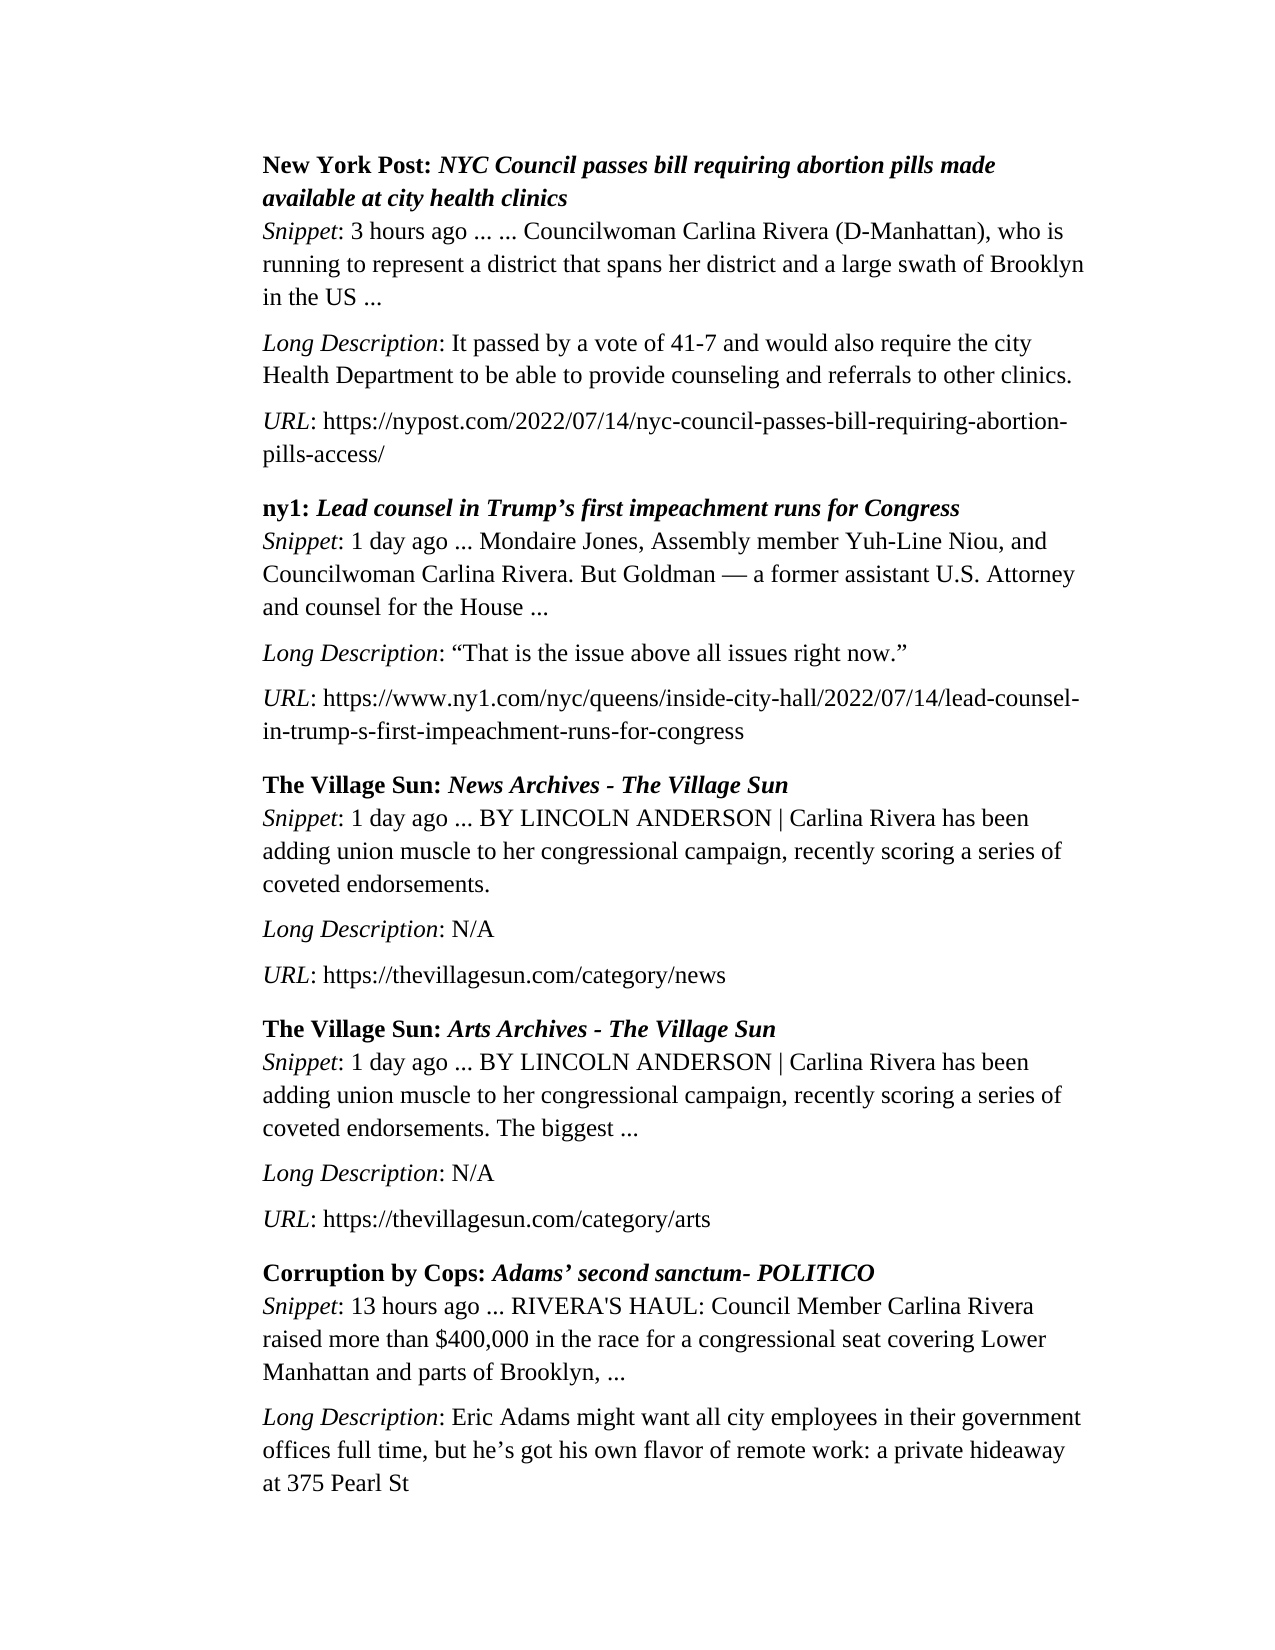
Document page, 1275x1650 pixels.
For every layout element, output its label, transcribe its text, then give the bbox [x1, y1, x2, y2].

text Long Description: N/A [262, 914, 1087, 943]
subtitle New York Post: NYC Council passes bill requiring abortion pills made available at city health clinics [262, 150, 1087, 212]
text Snippet: 1 day ago ... BY LINCOLN ANDERSON | Carlina Rivera has been adding union muscle to her congressional campaign, recently scoring a series of coveted endorsements. The biggest ... [262, 1047, 1087, 1142]
text URL: https://nypost.com/2022/07/14/nyc-council-passes-bill-requiring-abortion-pills-access/ [262, 406, 1087, 468]
subtitle The Village Sun: Arts Archives - The Village Sun [262, 1014, 1087, 1043]
text URL: https://thevillagesun.com/category/arts [262, 1204, 1087, 1233]
text Snippet: 1 day ago ... Mondaire Jones, Assembly member Yuh-Line Niou, and Councilwoman Carlina Rivera. But Goldman — a former assistant U.S. Attorney and counsel for the House ... [262, 526, 1087, 621]
text URL: https://thevillagesun.com/category/news [262, 960, 1087, 989]
text Snippet: 13 hours ago ... RIVERA'S HAUL: Council Member Carlina Rivera raised more than $400,000 in the race for a congressional seat covering Lower Manhattan and parts of Brooklyn, ... [262, 1291, 1087, 1386]
text Long Description: “That is the issue above all issues right now.” [262, 638, 1087, 666]
text Long Description: Eric Adams might want all city employees in their government offices full time, but he’s got his own flavor of remote work: a private hideaway at 375 Pearl St [262, 1402, 1087, 1497]
text URL: https://www.ny1.com/nyc/queens/inside-city-hall/2022/07/14/lead-counsel-in-trump-s-first-impeachment-runs-for-congress [262, 683, 1087, 745]
text Long Description: It passed by a vote of 41-7 and would also require the city Health Department to be able to provide counseling and referrals to other clinics. [262, 328, 1087, 389]
text Snippet: 1 day ago ... BY LINCOLN ANDERSON | Carlina Rivera has been adding union muscle to her congressional campaign, recently scoring a series of coveted endorsements. [262, 803, 1087, 898]
text Long Description: N/A [262, 1158, 1087, 1187]
text Snippet: 3 hours ago ... ... Councilwoman Carlina Rivera (D-Manhattan), who is running to represent a district that spans her district and a large swath of Brooklyn in the US ... [262, 216, 1087, 311]
subtitle Corruption by Cops: Adams’ second sanctum- POLITICO [262, 1258, 1087, 1287]
subtitle ny1: Lead counsel in Trump’s first impeachment runs for Congress [262, 493, 1087, 522]
subtitle The Village Sun: News Archives - The Village Sun [262, 770, 1087, 799]
